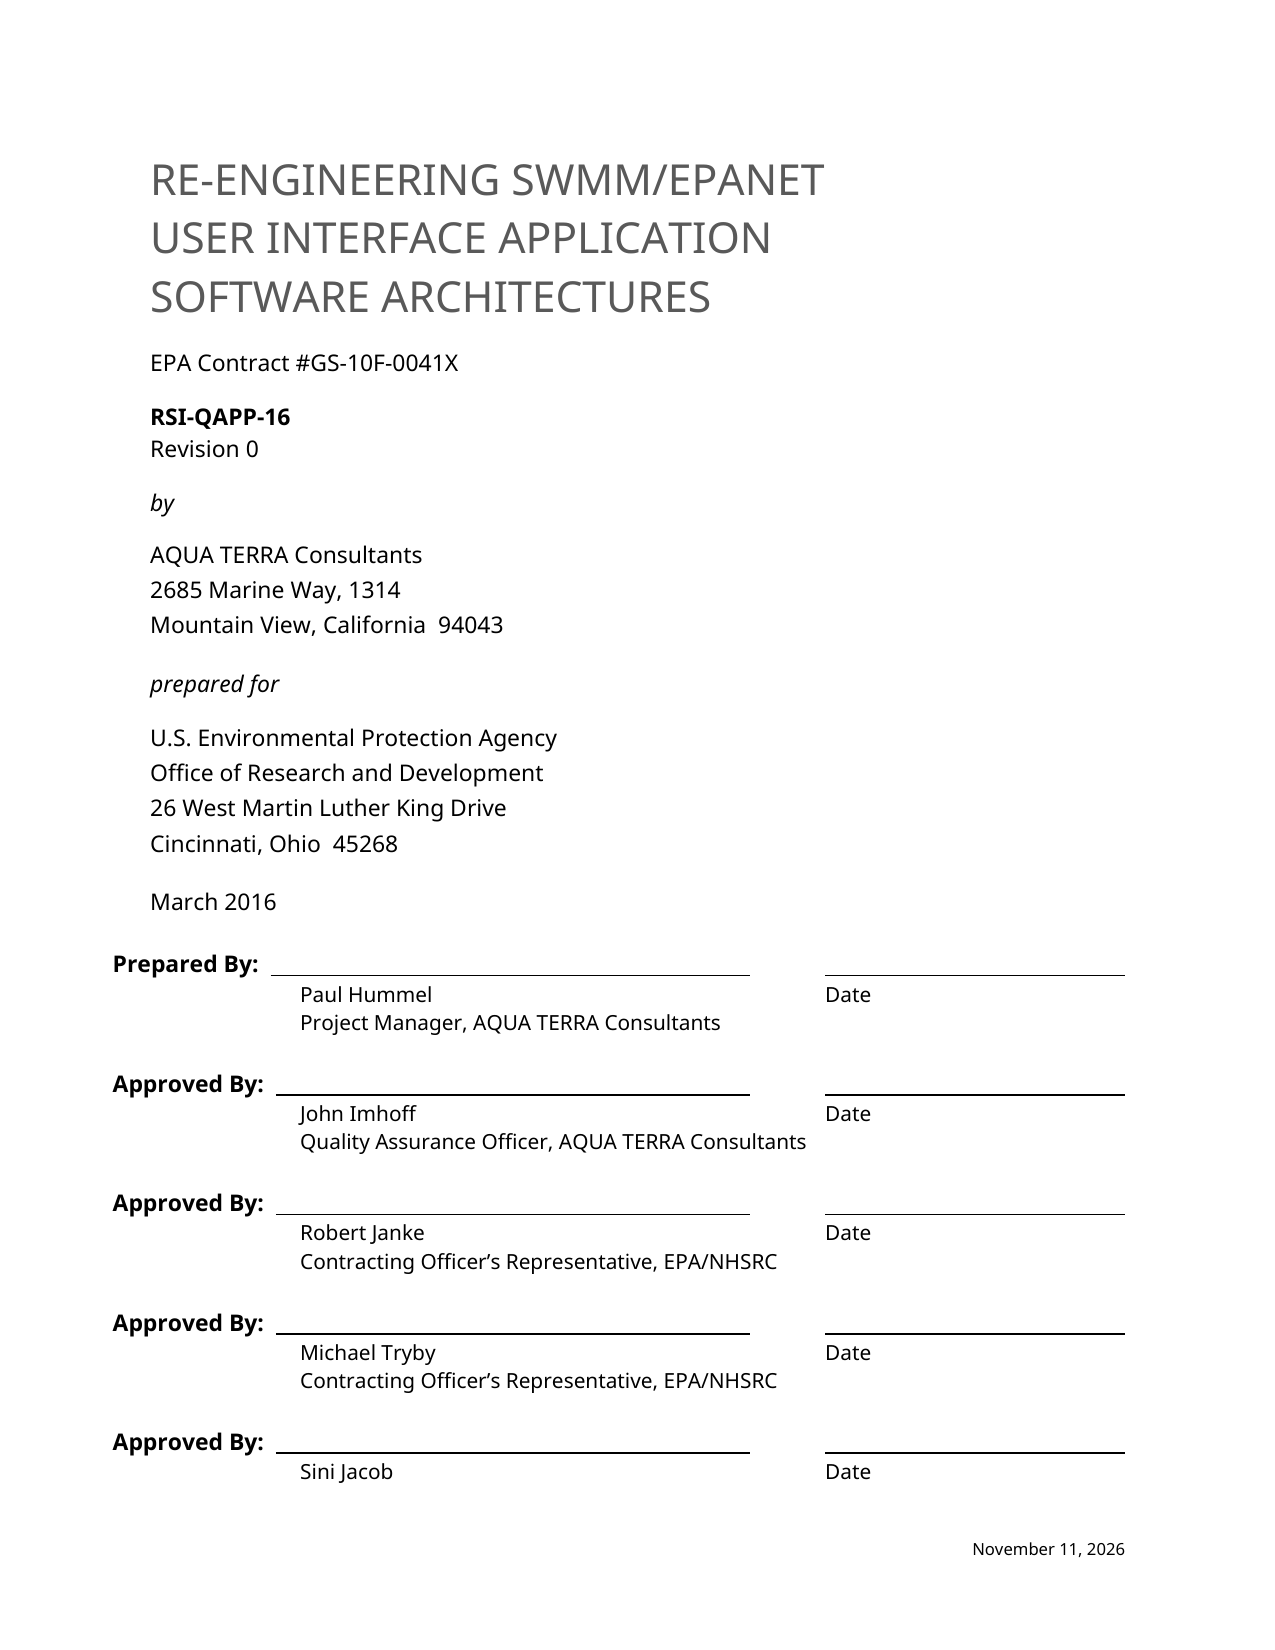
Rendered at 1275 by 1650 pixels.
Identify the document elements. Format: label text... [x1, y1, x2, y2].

text John Imhoff Date [300, 1099, 1162, 1127]
text Contracting Officer’s Representative, EPA/NHSRC [300, 1247, 1162, 1275]
text Approved By: [112, 1307, 1162, 1338]
text Approved By: [112, 1187, 1162, 1218]
text Quality Assurance Officer, AQUA TERRA Consultants [300, 1127, 1162, 1156]
text March 2016 [150, 886, 1125, 917]
text Office of Research and Development [150, 757, 1125, 788]
text 26 West Martin Luther King Drive [150, 792, 1125, 824]
text Approved By: [112, 1426, 1162, 1457]
text Paul Hummel Date [300, 980, 1162, 1008]
text Revision 0 [150, 433, 1125, 464]
text Sini Jacob Date [300, 1457, 1162, 1486]
text by [150, 487, 1125, 518]
text EPA Contract #GS-10F-0041X [150, 347, 1125, 379]
text AQUA TERRA Consultants [150, 539, 1125, 570]
title RE-ENGINEERING SWMM/EPANET USER INTERFACE APPLICATION SOFTWARE ARCHITECTURES [150, 150, 1125, 325]
text Approved By: [112, 1068, 1162, 1099]
text Prepared By: [112, 948, 1162, 980]
text Contracting Officer’s Representative, EPA/NHSRC [300, 1366, 1162, 1395]
text Michael Tryby Date [300, 1338, 1162, 1366]
text prepared for [150, 668, 1125, 699]
text U.S. Environmental Protection Agency [150, 722, 1125, 753]
text Robert Janke Date [300, 1218, 1162, 1247]
text RSI-QAPP-16 [150, 401, 1125, 433]
text Cincinnati, Ohio 45268 [150, 828, 1125, 859]
text Mountain View, California 94043 [150, 609, 1125, 641]
text Project Manager, AQUA TERRA Consultants [300, 1008, 1162, 1037]
text 2685 Marine Way, 1314 [150, 574, 1125, 605]
